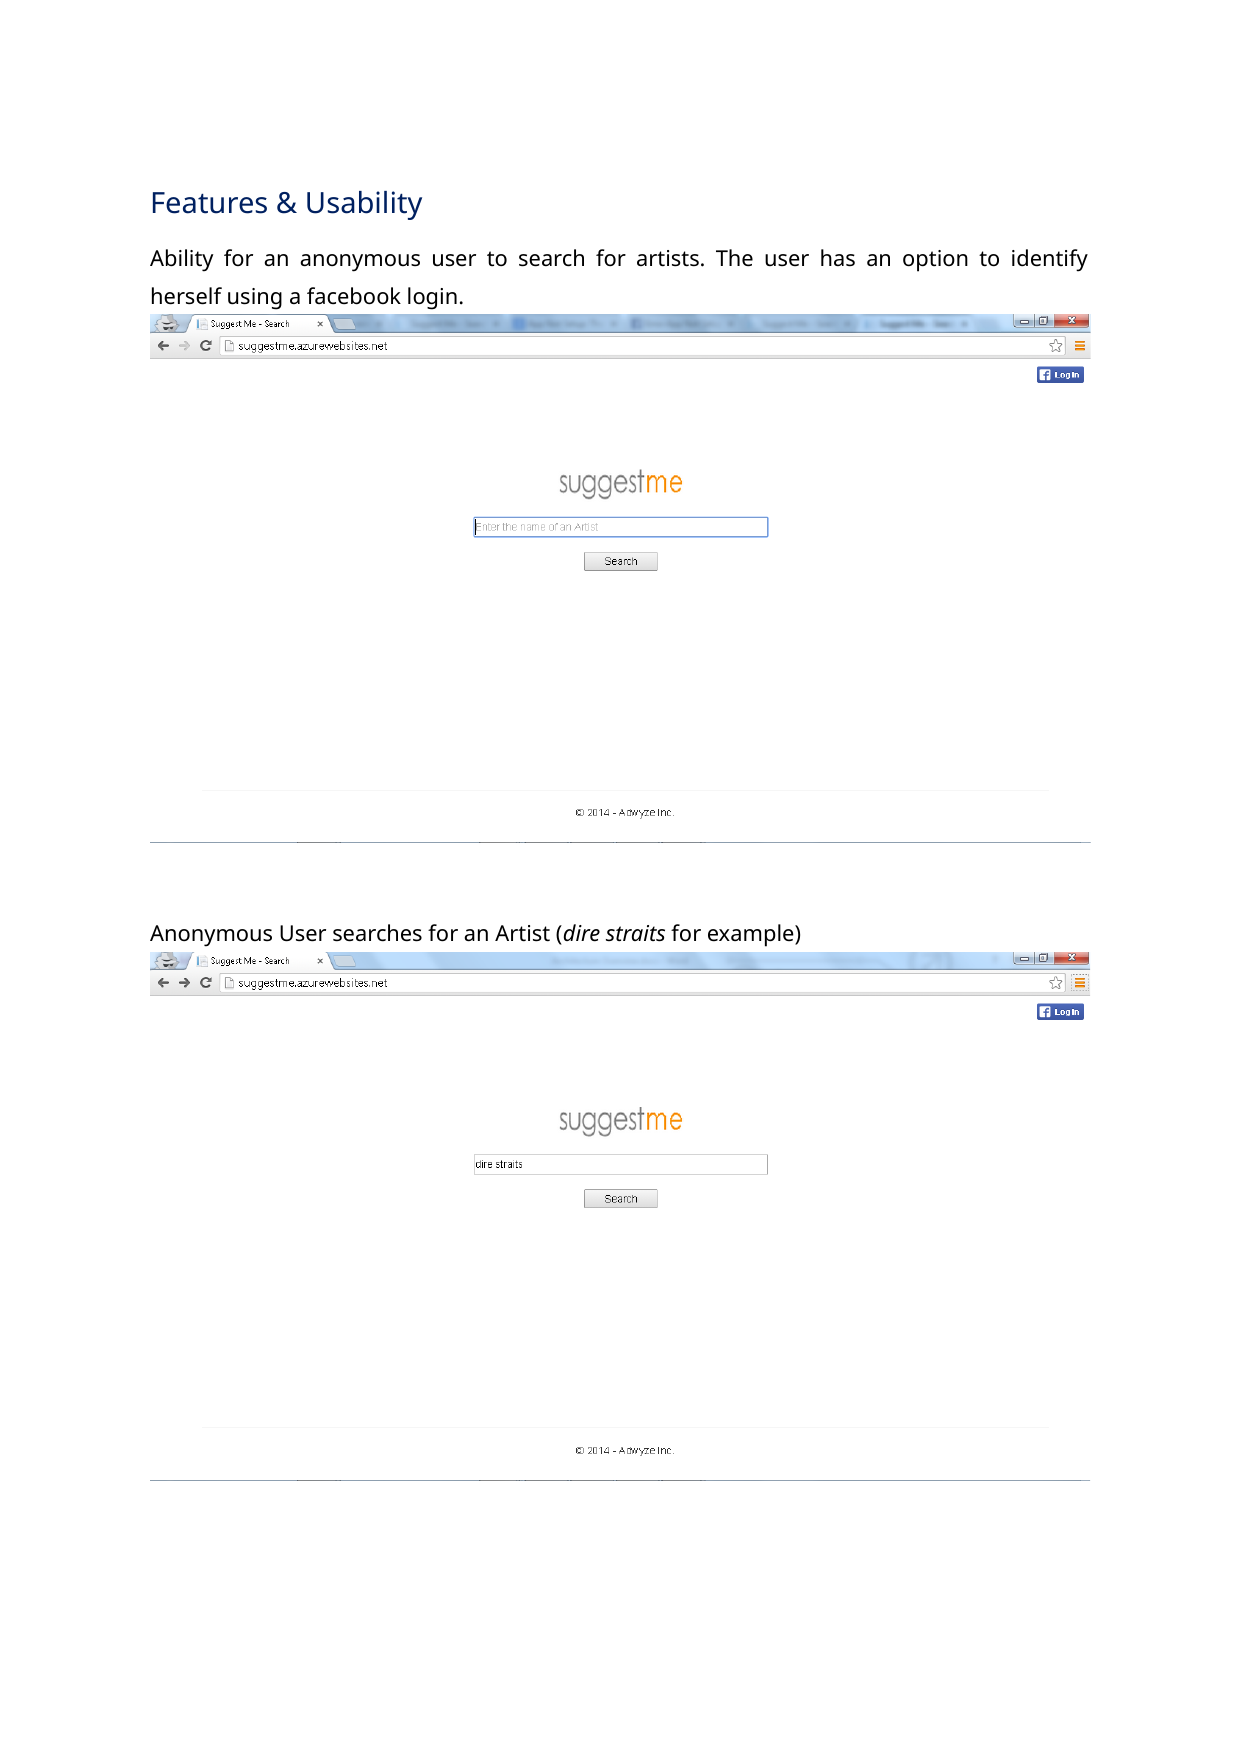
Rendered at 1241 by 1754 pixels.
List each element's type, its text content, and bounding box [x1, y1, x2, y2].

text Anonymous User searches for an Artist (dire straits for example) [150, 914, 1090, 952]
subtitle Features & Usability [150, 164, 1090, 239]
picture [150, 314, 1091, 843]
picture [150, 952, 1091, 1481]
text Ability for an anonymous user to search for artists. The user has an option to identify herself using a facebook login. [150, 239, 1090, 314]
